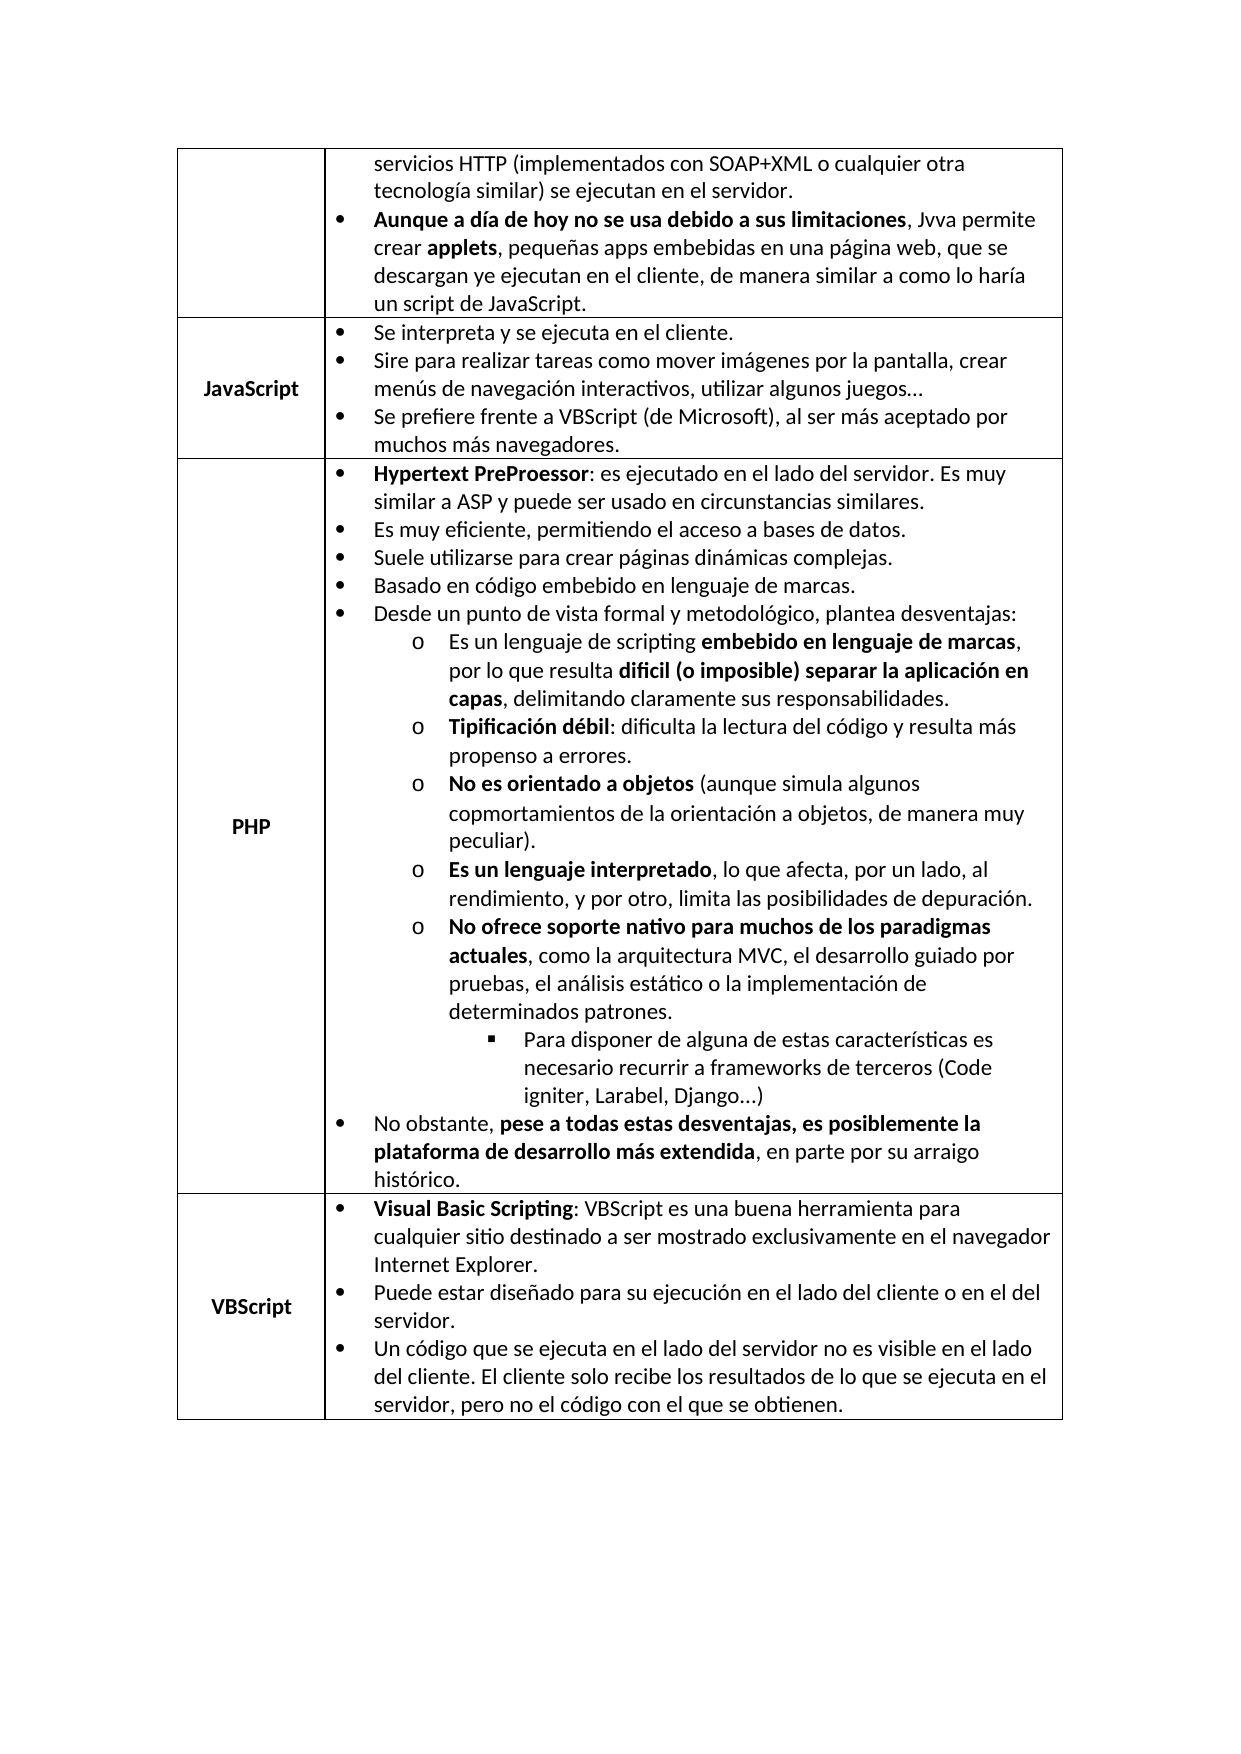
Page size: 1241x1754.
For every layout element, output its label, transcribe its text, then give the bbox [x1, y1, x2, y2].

table_cell Se interpreta y se ejecuta en el cliente. Sire para realizar tareas como mover imágenes por la pantalla, crear menús de navegación interactivos, utilizar algunos juegos… Se prefiere frente a VBScript (de Microsoft), al ser más aceptado por muchos más navegadores. [326, 318, 1062, 458]
table_cell Visual Basic Scripting: VBScript es una buena herramienta para cualquier sitio destinado a ser mostrado exclusivamente en el navegador Internet Explorer. Puede estar diseñado para su ejecución en el lado del cliente o en el del servidor. Un código que se ejecuta en el lado del servidor no es visible en el lado del cliente. El cliente solo recibe los resultados de lo que se ejecuta en el servidor, pero no el código con el que se obtienen. [326, 1194, 1062, 1418]
table_cell JavaScript [178, 318, 324, 458]
table_cell PHP [178, 459, 324, 1193]
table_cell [326, 149, 1062, 317]
table_cell VBScript [178, 1194, 324, 1418]
table_cell Hypertext PreProessor: es ejecutado en el lado del servidor. Es muy similar a ASP y puede ser usado en circunstancias similares. Es muy eficiente, permitiendo el acceso a bases de datos. Suele utilizarse para crear páginas dinámicas complejas. Basado en código embebido en lenguaje de marcas. Desde un punto de vista formal y metodológico, plantea desventajas: Es un lenguaje de scripting embebido en lenguaje de marcas, por lo que resulta dificil (o imposible) separar la aplicación en capas, delimitando claramente sus responsabilidades. Tipificación débil: dificulta la lectura del código y resulta más propenso a errores. No es orientado a objetos (aunque simula algunos copmortamientos de la orientación a objetos, de manera muy peculiar). Es un lenguaje interpretado, lo que afecta, por un lado, al rendimiento, y por otro, limita las posibilidades de depuración. No ofrece soporte nativo para muchos de los paradigmas actuales, como la arquitectura MVC, el desarrollo guiado por pruebas, el análisis estático o la implementación de determinados patrones. Para disponer de alguna de estas características es necesario recurrir a frameworks de terceros (Code igniter, Larabel, Django...) No obstante, pese a todas estas desventajas, es posiblemente la plataforma de desarrollo más extendida, en parte por su arraigo histórico. [326, 459, 1062, 1193]
